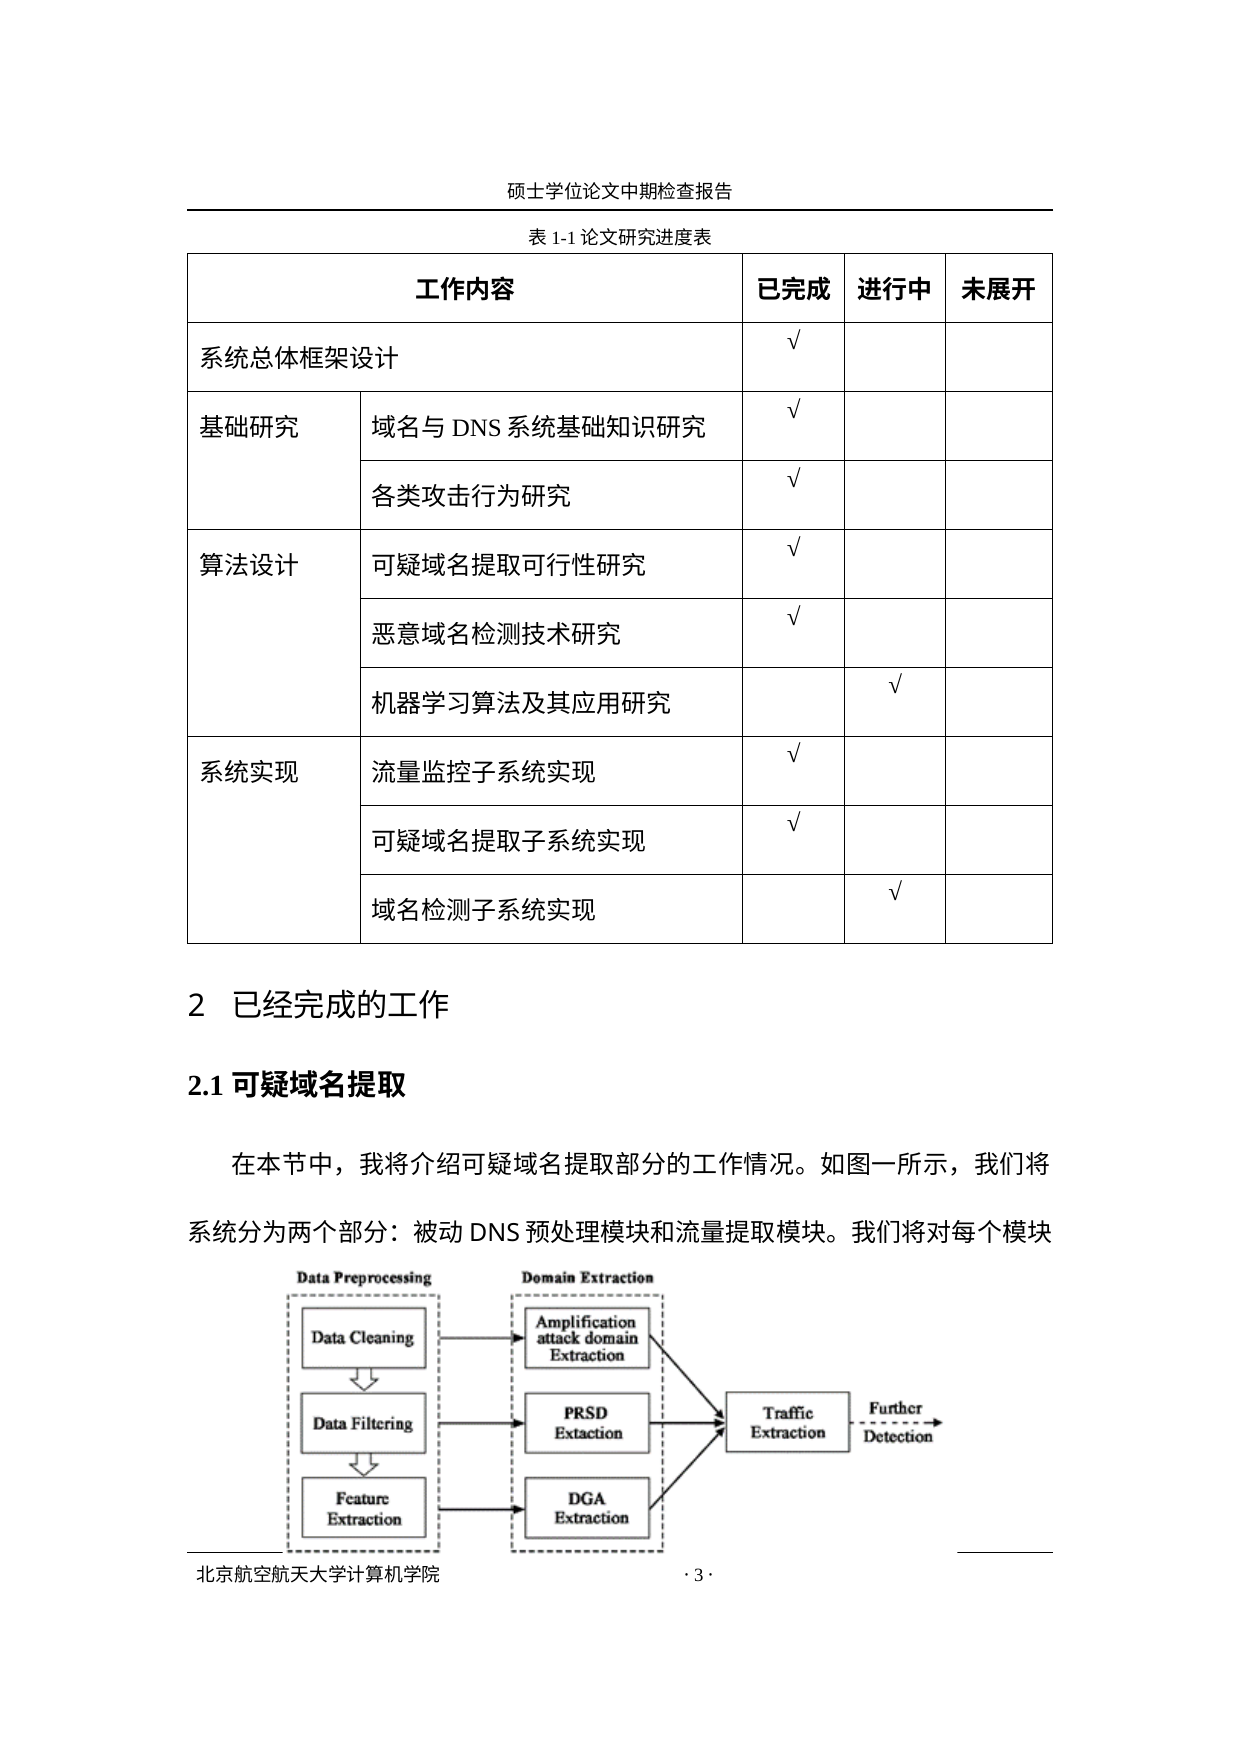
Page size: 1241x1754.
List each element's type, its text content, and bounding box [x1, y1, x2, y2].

table_header 已完成 [743, 254, 844, 322]
table_cell 各类攻击行为研究 [361, 461, 742, 529]
table_cell 流量监控子系统实现 [361, 737, 742, 805]
subtitle 已经完成的工作 [187, 969, 1053, 1037]
table_cell [845, 392, 945, 460]
table_cell √ [743, 806, 844, 874]
table_cell [946, 599, 1052, 667]
table_cell √ [743, 599, 844, 667]
table_cell [946, 392, 1052, 460]
table_cell [845, 737, 945, 805]
table_cell 恶意域名检测技术研究 [361, 599, 742, 667]
table_cell [845, 530, 945, 598]
table_cell 域名检测子系统实现 [361, 875, 742, 943]
table_cell 基础研究 [188, 392, 360, 529]
table_cell √ [743, 323, 844, 391]
table_cell [946, 668, 1052, 736]
table_cell 机器学习算法及其应用研究 [361, 668, 742, 736]
picture [282, 1265, 958, 1561]
table_cell [946, 806, 1052, 874]
table_header 进行中 [845, 254, 945, 322]
table_cell [845, 461, 945, 529]
table_cell 可疑域名提取可行性研究 [361, 530, 742, 598]
table_cell [743, 875, 844, 943]
table_cell 可疑域名提取子系统实现 [361, 806, 742, 874]
table_cell [845, 599, 945, 667]
table_cell [946, 875, 1052, 943]
subtitle 可疑域名提取 [187, 1062, 1053, 1103]
table_cell √ [743, 530, 844, 598]
table_header 工作内容 [188, 254, 742, 322]
table_cell 系统实现 [188, 737, 360, 943]
table_cell √ [743, 737, 844, 805]
table_header 未展开 [946, 254, 1052, 322]
table_cell √ [845, 875, 945, 943]
text 表1-1 论文研究进度表 [187, 219, 1053, 253]
table_cell √ [743, 461, 844, 529]
table_cell [946, 737, 1052, 805]
table_cell [946, 530, 1052, 598]
table_cell [845, 806, 945, 874]
table_cell [946, 323, 1052, 391]
table_cell 系统总体框架设计 [188, 323, 742, 391]
table_cell √ [845, 668, 945, 736]
table_cell √ [743, 392, 844, 460]
table_cell 域名与DNS系统基础知识研究 [361, 392, 742, 460]
table_cell 算法设计 [188, 530, 360, 736]
table_cell [946, 461, 1052, 529]
text 在本节中，我将介绍可疑域名提取部分的工作情况。如图一所示，我们将系统分为两个部分：被动DNS预处理模块和流量提取模块。我们将对每个模块功能进行表述，并讨论如何共同达到目的并且尽可能提高召回率与效率。 [187, 1128, 1053, 1264]
table_cell [845, 323, 945, 391]
table_cell [743, 668, 844, 736]
